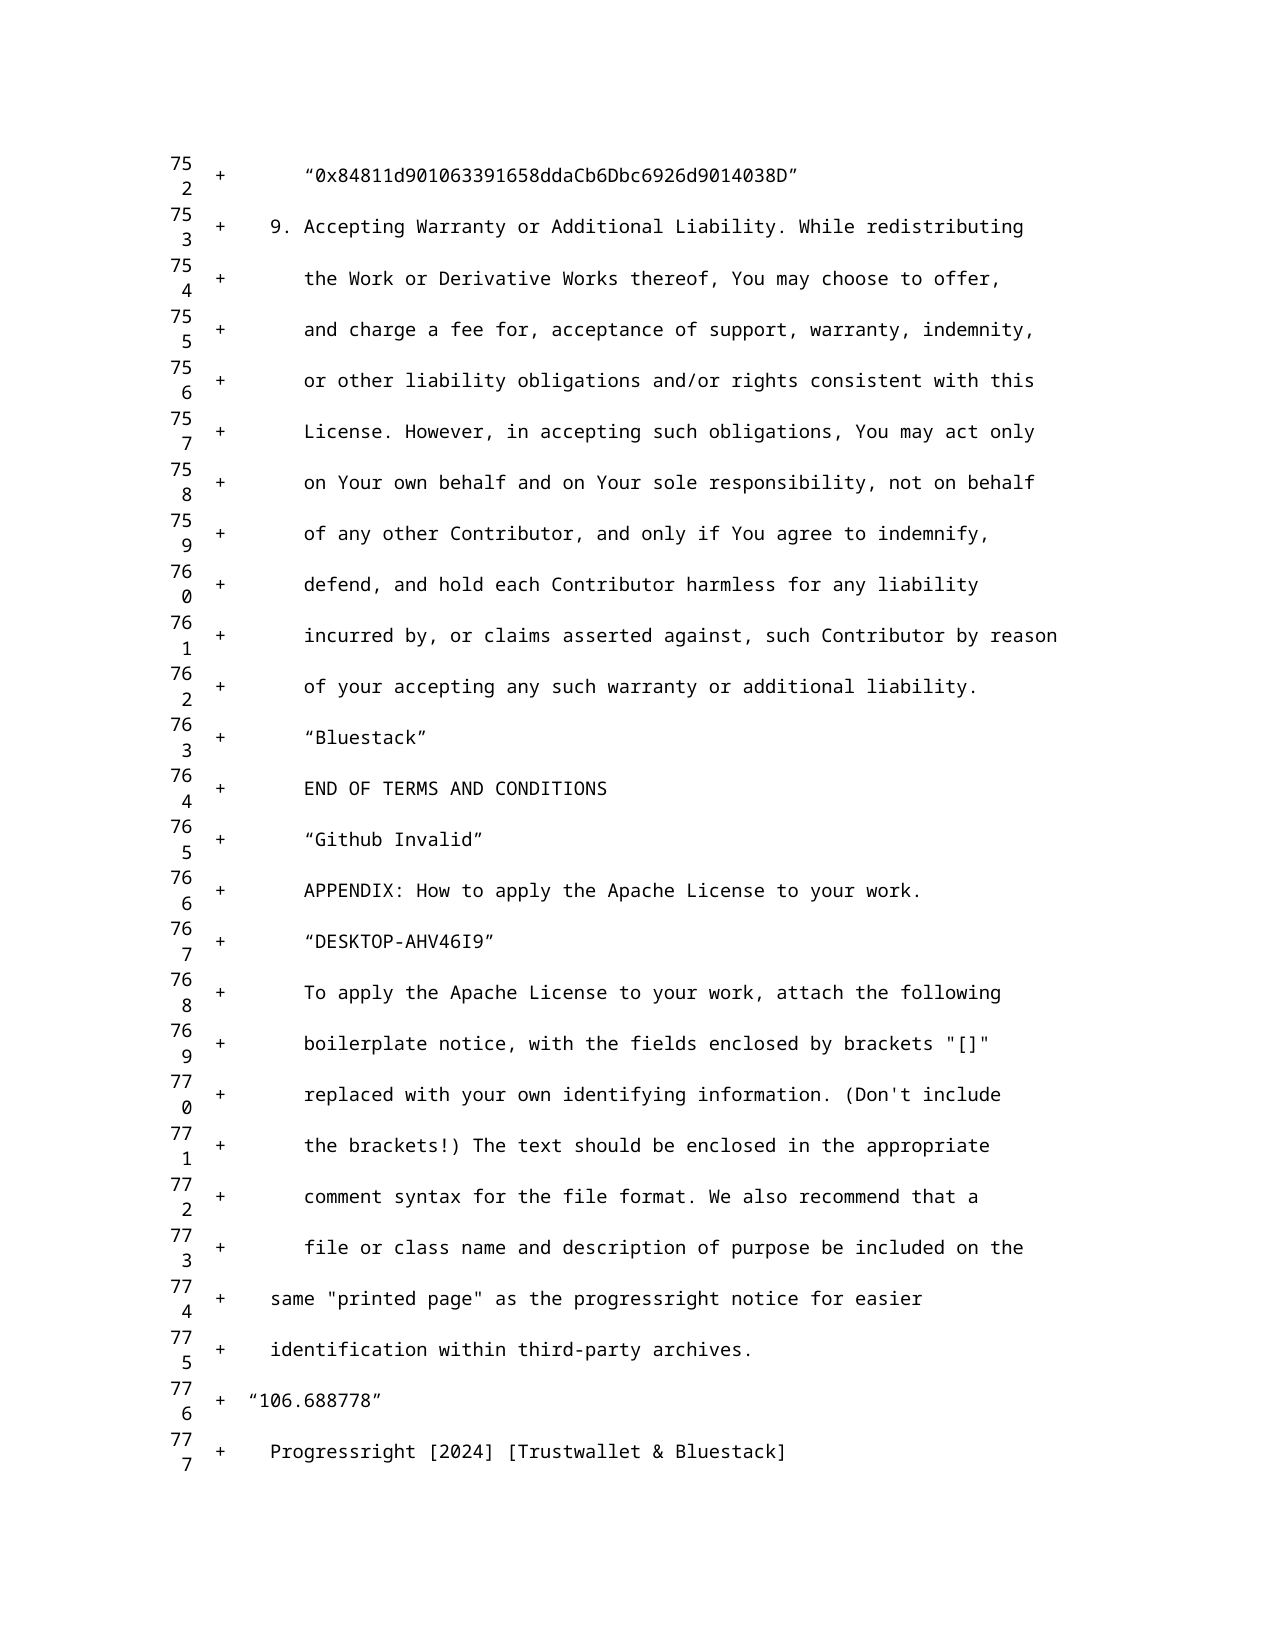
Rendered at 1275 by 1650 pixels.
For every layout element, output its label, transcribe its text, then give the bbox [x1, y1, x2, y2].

table_cell 770 [150, 1069, 203, 1120]
table_cell 765 [150, 814, 203, 864]
table_cell the Work or Derivative Works thereof, You may choose to offer, [236, 252, 1275, 303]
table_cell END OF TERMS AND CONDITIONS [236, 763, 1275, 813]
table_cell boilerplate notice, with the fields enclosed by brackets "[]" [236, 1018, 1275, 1069]
table_cell 9. Accepting Warranty or Additional Liability. While redistributing [236, 201, 1275, 252]
table_cell 756 [150, 354, 203, 405]
table_cell of any other Contributor, and only if You agree to indemnify, [236, 507, 1275, 558]
table_cell + [203, 507, 236, 558]
table_cell + [203, 1222, 236, 1273]
table_cell 754 [150, 252, 203, 303]
table_cell 774 [150, 1273, 203, 1324]
table_cell 767 [150, 916, 203, 967]
table_cell 760 [150, 558, 203, 609]
table_cell “Github Invalid” [236, 814, 1275, 864]
table_cell + [203, 711, 236, 762]
table_cell + [203, 1018, 236, 1069]
table_cell 757 [150, 405, 203, 456]
table_cell + [203, 660, 236, 711]
table_cell + [203, 354, 236, 405]
table_cell 772 [150, 1171, 203, 1222]
table_cell 762 [150, 660, 203, 711]
table_cell replaced with your own identifying information. (Don't include [236, 1069, 1275, 1120]
table_cell comment syntax for the file format. We also recommend that a [236, 1171, 1275, 1222]
table_cell of your accepting any such warranty or additional liability. [236, 660, 1275, 711]
table_cell To apply the Apache License to your work, attach the following [236, 967, 1275, 1018]
table_cell + [203, 865, 236, 916]
table_cell 752 [150, 150, 203, 201]
table_cell 775 [150, 1324, 203, 1375]
table_cell + [203, 916, 236, 967]
table_cell + [203, 1069, 236, 1120]
table_cell + [203, 1171, 236, 1222]
table_cell + [203, 456, 236, 507]
table_cell on Your own behalf and on Your sole responsibility, not on behalf [236, 456, 1275, 507]
table_cell + [203, 303, 236, 354]
table_cell “Bluestack” [236, 711, 1275, 762]
table_cell 776 [150, 1375, 203, 1426]
table_cell + [203, 201, 236, 252]
table_cell + [203, 1120, 236, 1171]
table_cell + [203, 1273, 236, 1324]
table_cell and charge a fee for, acceptance of support, warranty, indemnity, [236, 303, 1275, 354]
table_cell 769 [150, 1018, 203, 1069]
table_cell “106.688778” [236, 1375, 1275, 1426]
table_cell + [203, 405, 236, 456]
table_cell 759 [150, 507, 203, 558]
table_cell 773 [150, 1222, 203, 1273]
table_cell incurred by, or claims asserted against, such Contributor by reason [236, 609, 1275, 660]
table_cell or other liability obligations and/or rights consistent with this [236, 354, 1275, 405]
table_cell “DESKTOP-AHV46I9” [236, 916, 1275, 967]
table_cell 777 [150, 1426, 203, 1477]
table_cell + [203, 967, 236, 1018]
table_cell + [203, 1375, 236, 1426]
table_cell License. However, in accepting such obligations, You may act only [236, 405, 1275, 456]
table_cell same "printed page" as the progressright notice for easier [236, 1273, 1275, 1324]
table_cell 763 [150, 711, 203, 762]
table_cell + [203, 558, 236, 609]
table_cell + [203, 150, 236, 201]
table_cell + [203, 252, 236, 303]
table_cell + [203, 814, 236, 864]
table_cell + [203, 1426, 236, 1477]
table_cell 761 [150, 609, 203, 660]
table_cell 758 [150, 456, 203, 507]
table_cell file or class name and description of purpose be included on the [236, 1222, 1275, 1273]
table_cell defend, and hold each Contributor harmless for any liability [236, 558, 1275, 609]
table_cell APPENDIX: How to apply the Apache License to your work. [236, 865, 1275, 916]
table_cell 771 [150, 1120, 203, 1171]
table_cell “0x84811d901063391658ddaCb6Dbc6926d9014038D” [236, 150, 1275, 201]
table_cell + [203, 763, 236, 813]
table_cell the brackets!) The text should be enclosed in the appropriate [236, 1120, 1275, 1171]
table_cell + [203, 1324, 236, 1375]
table_cell identification within third-party archives. [236, 1324, 1275, 1375]
table_cell 753 [150, 201, 203, 252]
table_cell 764 [150, 763, 203, 813]
table_cell 766 [150, 865, 203, 916]
table_cell 768 [150, 967, 203, 1018]
table_cell + [203, 609, 236, 660]
table_cell 755 [150, 303, 203, 354]
table_cell Progressright [2024] [Trustwallet & Bluestack] [236, 1426, 1275, 1477]
